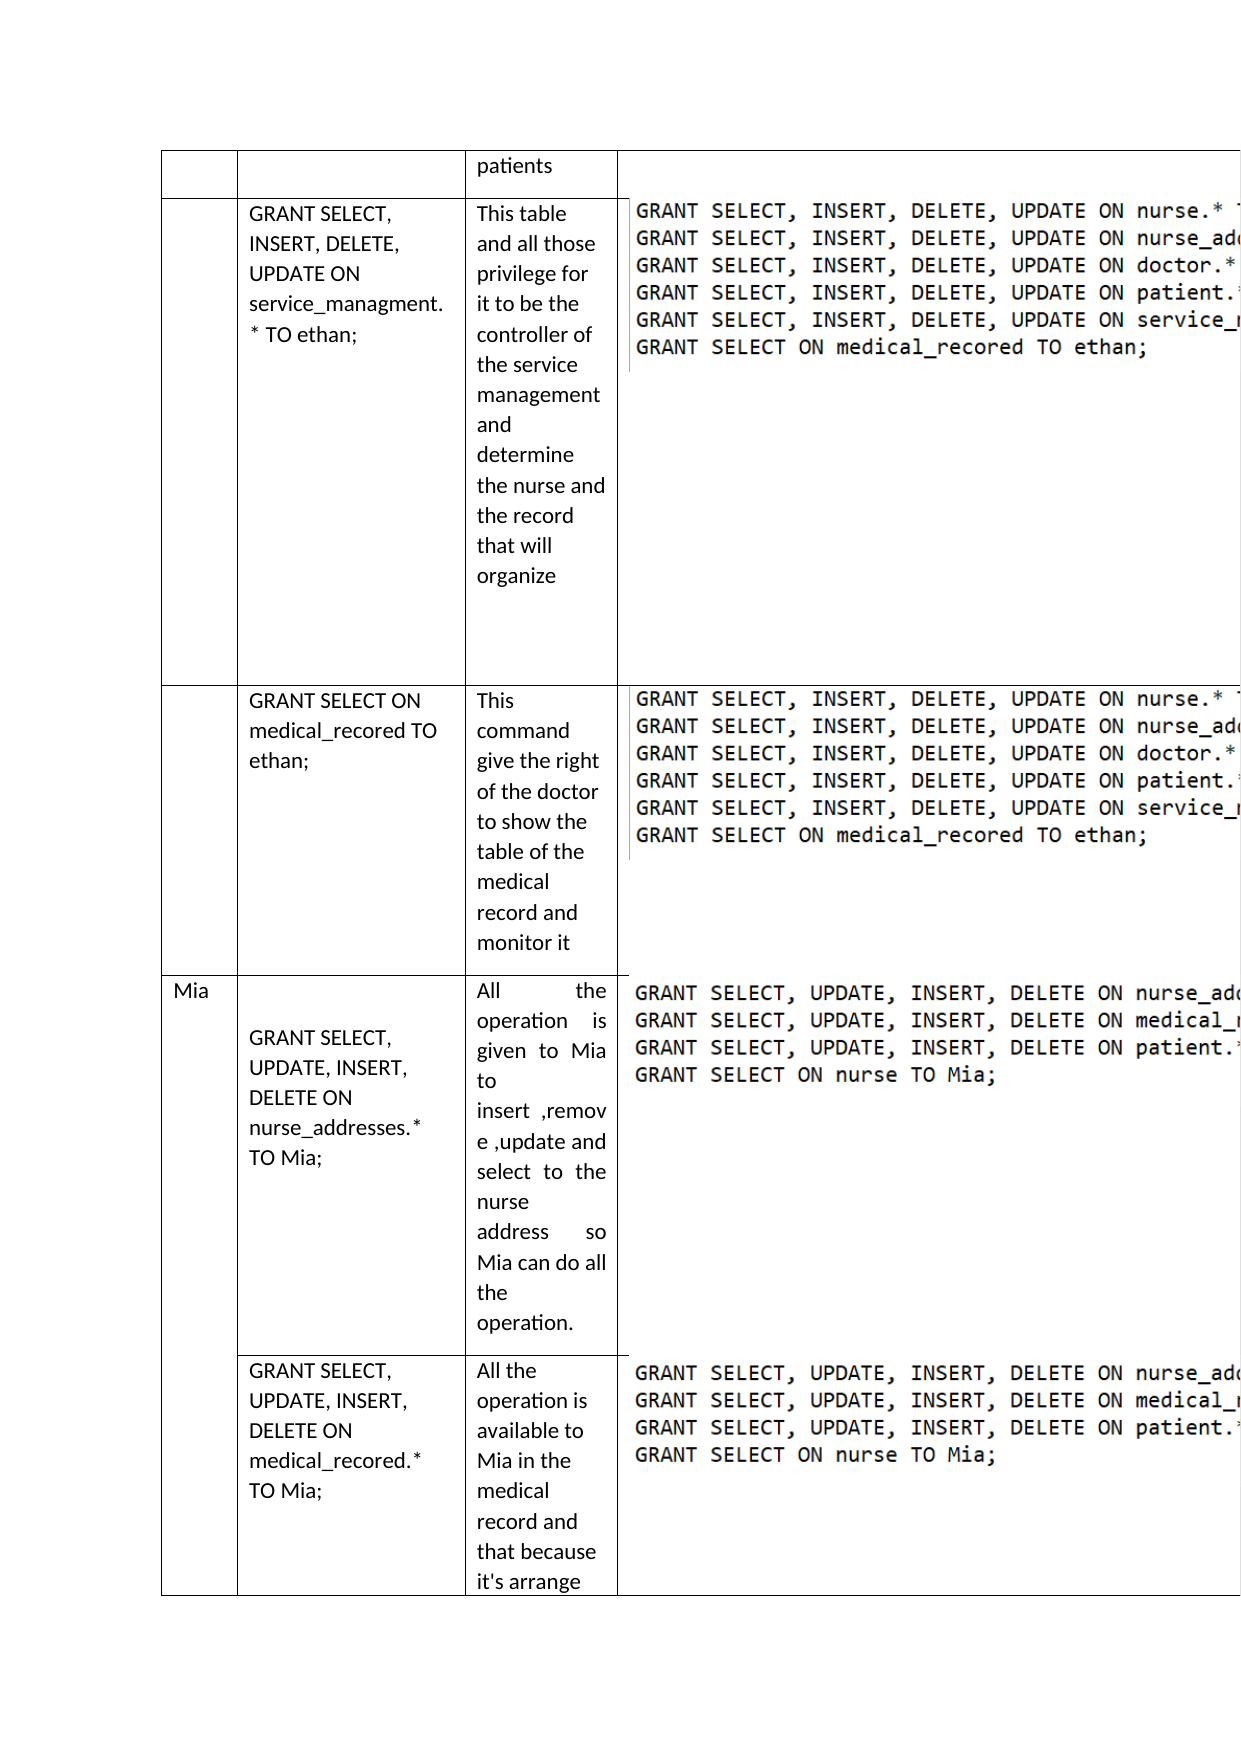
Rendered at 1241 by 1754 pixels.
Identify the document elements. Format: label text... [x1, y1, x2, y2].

table_cell [618, 199, 1240, 685]
table_cell This table and all those privilege for it to be the controller of the service management and determine the nurse and the record that will organize [466, 199, 617, 685]
table_cell [618, 976, 1240, 1355]
picture [629, 198, 1241, 372]
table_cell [466, 1356, 617, 1595]
picture [629, 975, 1241, 1107]
table_cell [618, 686, 1240, 975]
table_cell [618, 151, 1240, 198]
table_cell [618, 1356, 1240, 1595]
table_cell [162, 686, 237, 975]
table_cell GRANT SELECT, INSERT, DELETE, UPDATE ON service_managment.* TO ethan; [238, 199, 465, 685]
table_cell [162, 199, 237, 685]
table_cell GRANT SELECT ON medical_recored TO ethan; [238, 686, 465, 975]
table_cell [162, 151, 237, 198]
table_cell Mia [162, 976, 237, 1595]
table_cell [238, 151, 465, 198]
table_cell GRANT SELECT, UPDATE, INSERT, DELETE ON nurse_addresses.* TO Mia; [238, 976, 465, 1355]
picture [629, 686, 1241, 860]
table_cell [238, 1356, 465, 1595]
picture [629, 1355, 1241, 1487]
table_cell This command give the right of the doctor to show the table of the medical record and monitor it [466, 686, 617, 975]
table_cell All the operation is given to Mia to insert ,remove ,update and select to the nurse address so Mia can do all the operation. [466, 976, 617, 1355]
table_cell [466, 151, 617, 198]
